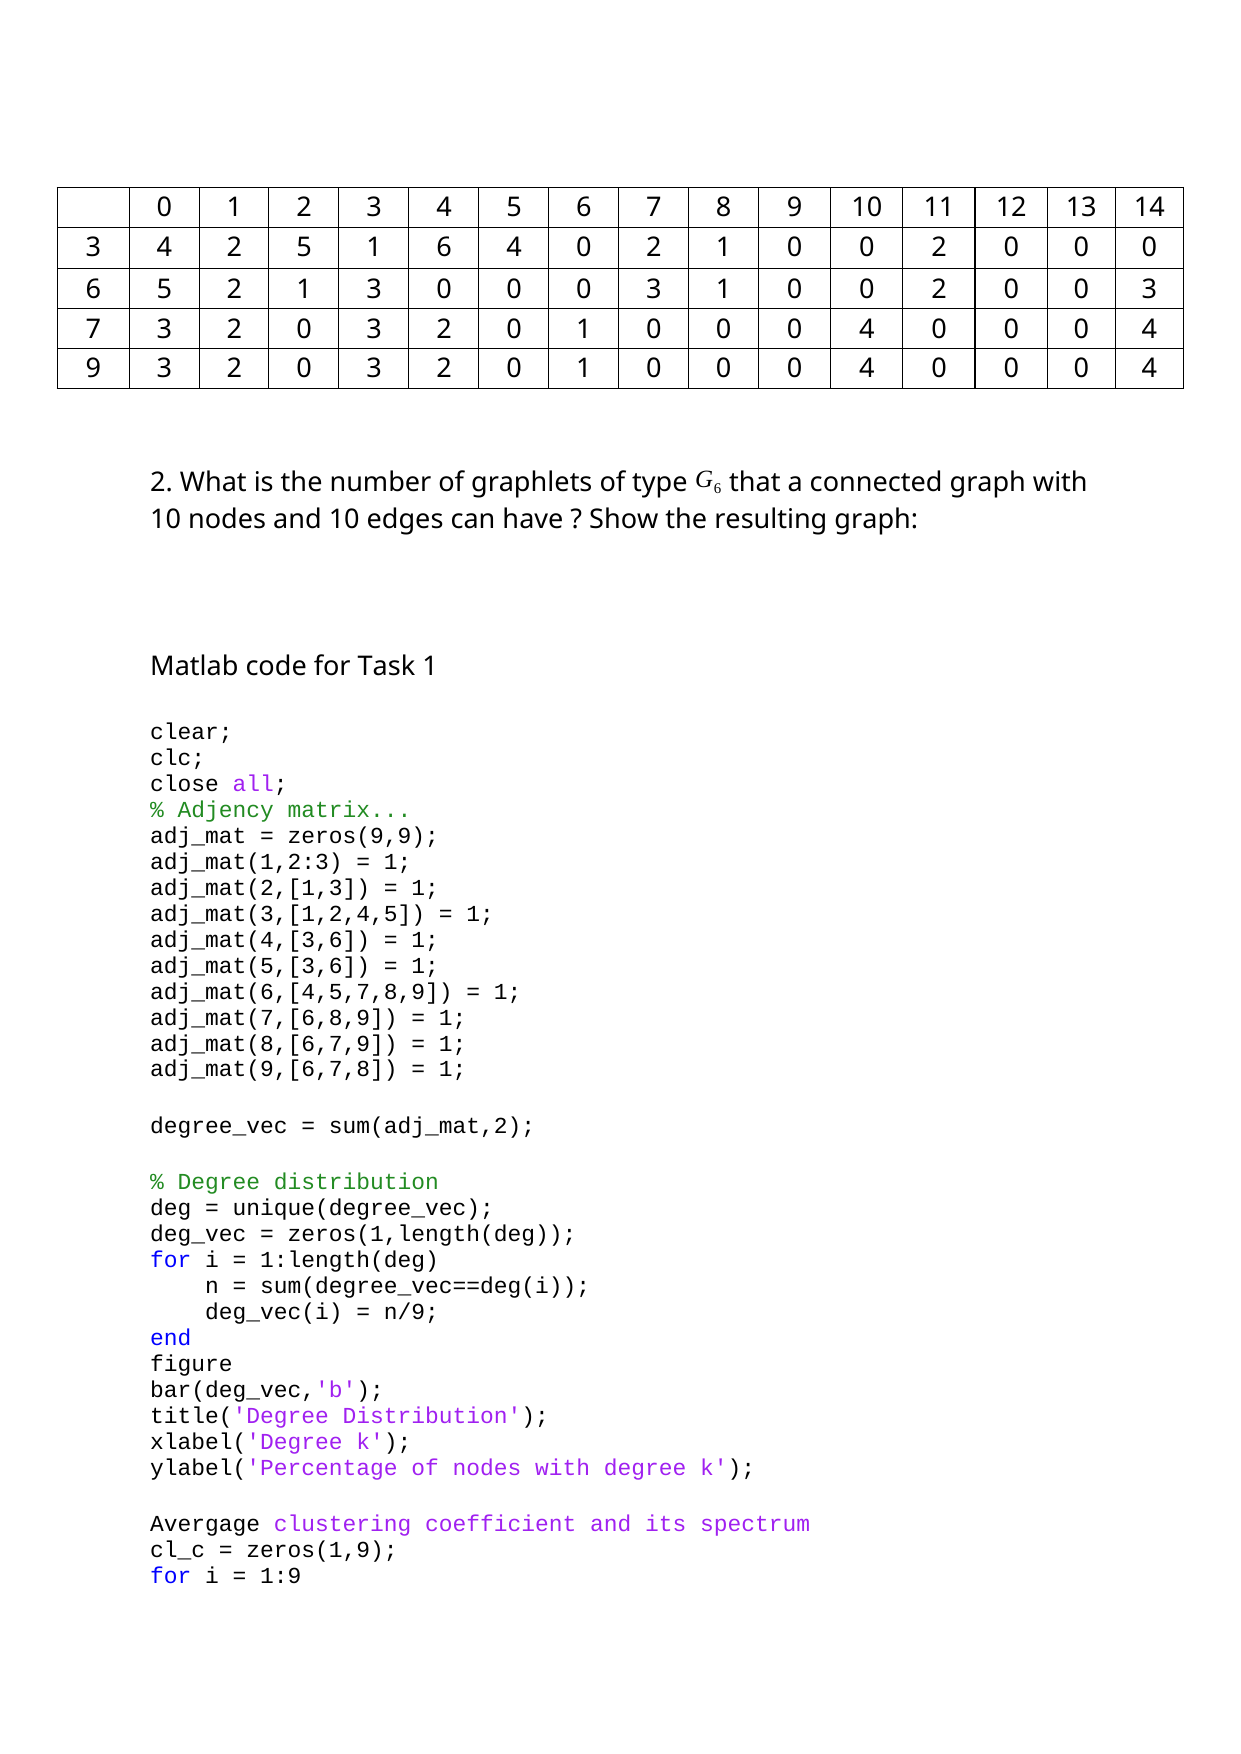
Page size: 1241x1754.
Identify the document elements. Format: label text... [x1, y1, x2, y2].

table_cell 2 [619, 228, 688, 268]
text title('Degree Distribution'); [150, 1404, 1090, 1430]
table_cell 3 [58, 228, 129, 268]
table_header 6 [549, 188, 618, 227]
text Avergage clustering coefficient and its spectrum [150, 1512, 1090, 1538]
table_cell 0 [1048, 269, 1115, 308]
table_cell 0 [831, 269, 902, 308]
table_cell 4 [831, 349, 902, 388]
table_header 0 [130, 188, 199, 227]
table_cell 0 [619, 349, 688, 388]
table_cell 0 [903, 309, 974, 348]
table_cell 9 [58, 349, 129, 388]
table_cell 0 [759, 269, 830, 308]
text xlabel('Degree k'); [150, 1430, 1090, 1456]
text ylabel('Percentage of nodes with degree k'); [150, 1456, 1090, 1482]
text for i = 1:length(deg) [150, 1248, 1090, 1274]
text deg = unique(degree_vec); [150, 1197, 1090, 1223]
table_cell 0 [1048, 309, 1115, 348]
table_header 14 [1116, 188, 1183, 227]
table_header 11 [903, 188, 974, 227]
text clc; [150, 747, 1090, 772]
table_cell 1 [689, 269, 758, 308]
table_cell 3 [339, 349, 408, 388]
table_header 8 [689, 188, 758, 227]
text adj_mat(4,[3,6]) = 1; [150, 928, 1090, 954]
table_cell 2 [200, 269, 268, 308]
text adj_mat(8,[6,7,9]) = 1; [150, 1032, 1090, 1058]
table_cell 0 [759, 228, 830, 268]
text deg_vec = zeros(1,length(deg)); [150, 1223, 1090, 1248]
table_cell 0 [1048, 349, 1115, 388]
table_header 13 [1048, 188, 1115, 227]
table_cell 3 [130, 309, 199, 348]
text n = sum(degree_vec==deg(i)); [150, 1274, 1090, 1300]
text figure [150, 1352, 1090, 1378]
text adj_mat(5,[3,6]) = 1; [150, 954, 1090, 980]
text bar(deg_vec,'b'); [150, 1378, 1090, 1404]
table_cell 0 [479, 349, 548, 388]
table_cell 0 [759, 309, 830, 348]
text deg_vec(i) = n/9; [150, 1300, 1090, 1326]
table_cell 0 [1048, 228, 1115, 268]
table_cell 0 [619, 309, 688, 348]
table_cell 0 [903, 349, 974, 388]
text % Degree distribution [150, 1171, 1090, 1197]
table_cell 2 [903, 228, 974, 268]
text adj_mat(3,[1,2,4,5]) = 1; [150, 902, 1090, 928]
table_header 1 [200, 188, 268, 227]
table_cell 1 [689, 228, 758, 268]
table_cell 4 [1116, 309, 1183, 348]
table_header 7 [619, 188, 688, 227]
table_cell 2 [409, 309, 478, 348]
text end [150, 1326, 1090, 1352]
table_cell 1 [549, 349, 618, 388]
text for i = 1:9 [150, 1564, 1090, 1590]
table_cell 6 [409, 228, 478, 268]
table_cell 0 [976, 309, 1047, 348]
table_cell 2 [200, 309, 268, 348]
table_header 10 [831, 188, 902, 227]
table_cell 1 [339, 228, 408, 268]
table_cell 2 [409, 349, 478, 388]
table_header 2 [269, 188, 338, 227]
table_header 4 [409, 188, 478, 227]
table_cell 0 [976, 228, 1047, 268]
table_cell 0 [549, 269, 618, 308]
text adj_mat(1,2:3) = 1; [150, 850, 1090, 876]
table_cell 0 [479, 269, 548, 308]
text adj_mat(9,[6,7,8]) = 1; [150, 1058, 1090, 1084]
table_cell 5 [269, 228, 338, 268]
text Matlab code for Task 1 [150, 647, 1090, 684]
table_cell 2 [200, 228, 268, 268]
table_cell 0 [269, 349, 338, 388]
table_cell 7 [58, 309, 129, 348]
table_cell 2 [903, 269, 974, 308]
table_cell 0 [479, 309, 548, 348]
table_header 9 [759, 188, 830, 227]
table_cell 0 [976, 269, 1047, 308]
table_cell 0 [549, 228, 618, 268]
text adj_mat(2,[1,3]) = 1; [150, 876, 1090, 902]
table_header 5 [479, 188, 548, 227]
table_cell 4 [1116, 349, 1183, 388]
text adj_mat(6,[4,5,7,8,9]) = 1; [150, 980, 1090, 1006]
table_cell 3 [1116, 269, 1183, 308]
table_cell 4 [831, 309, 902, 348]
table_header 3 [339, 188, 408, 227]
table_header [58, 188, 129, 227]
table_cell 5 [130, 269, 199, 308]
table_cell 2 [200, 349, 268, 388]
table_cell 3 [130, 349, 199, 388]
table_header 12 [976, 188, 1047, 227]
table_cell 0 [1116, 228, 1183, 268]
text clear; [150, 721, 1090, 747]
text % Adjency matrix... [150, 798, 1090, 824]
table_cell 3 [339, 309, 408, 348]
table_cell 6 [58, 269, 129, 308]
text degree_vec = sum(adj_mat,2); [150, 1114, 1090, 1140]
table_cell 1 [549, 309, 618, 348]
table_cell 4 [479, 228, 548, 268]
text close all; [150, 772, 1090, 798]
text cl_c = zeros(1,9); [150, 1538, 1090, 1564]
table_cell 0 [269, 309, 338, 348]
table_cell 0 [831, 228, 902, 268]
table_cell 0 [409, 269, 478, 308]
text adj_mat = zeros(9,9); [150, 824, 1090, 850]
table_cell 1 [269, 269, 338, 308]
table_cell 3 [339, 269, 408, 308]
table_cell 0 [976, 349, 1047, 388]
text 2. What is the number of graphlets of type that a connected graph with 10 nodes and 10 edges can have ? Show the resulting graph: [150, 462, 1090, 536]
table_cell 0 [759, 349, 830, 388]
table_cell 0 [689, 309, 758, 348]
text adj_mat(7,[6,8,9]) = 1; [150, 1006, 1090, 1032]
table_cell 0 [689, 349, 758, 388]
table_cell 4 [130, 228, 199, 268]
table_cell 3 [619, 269, 688, 308]
